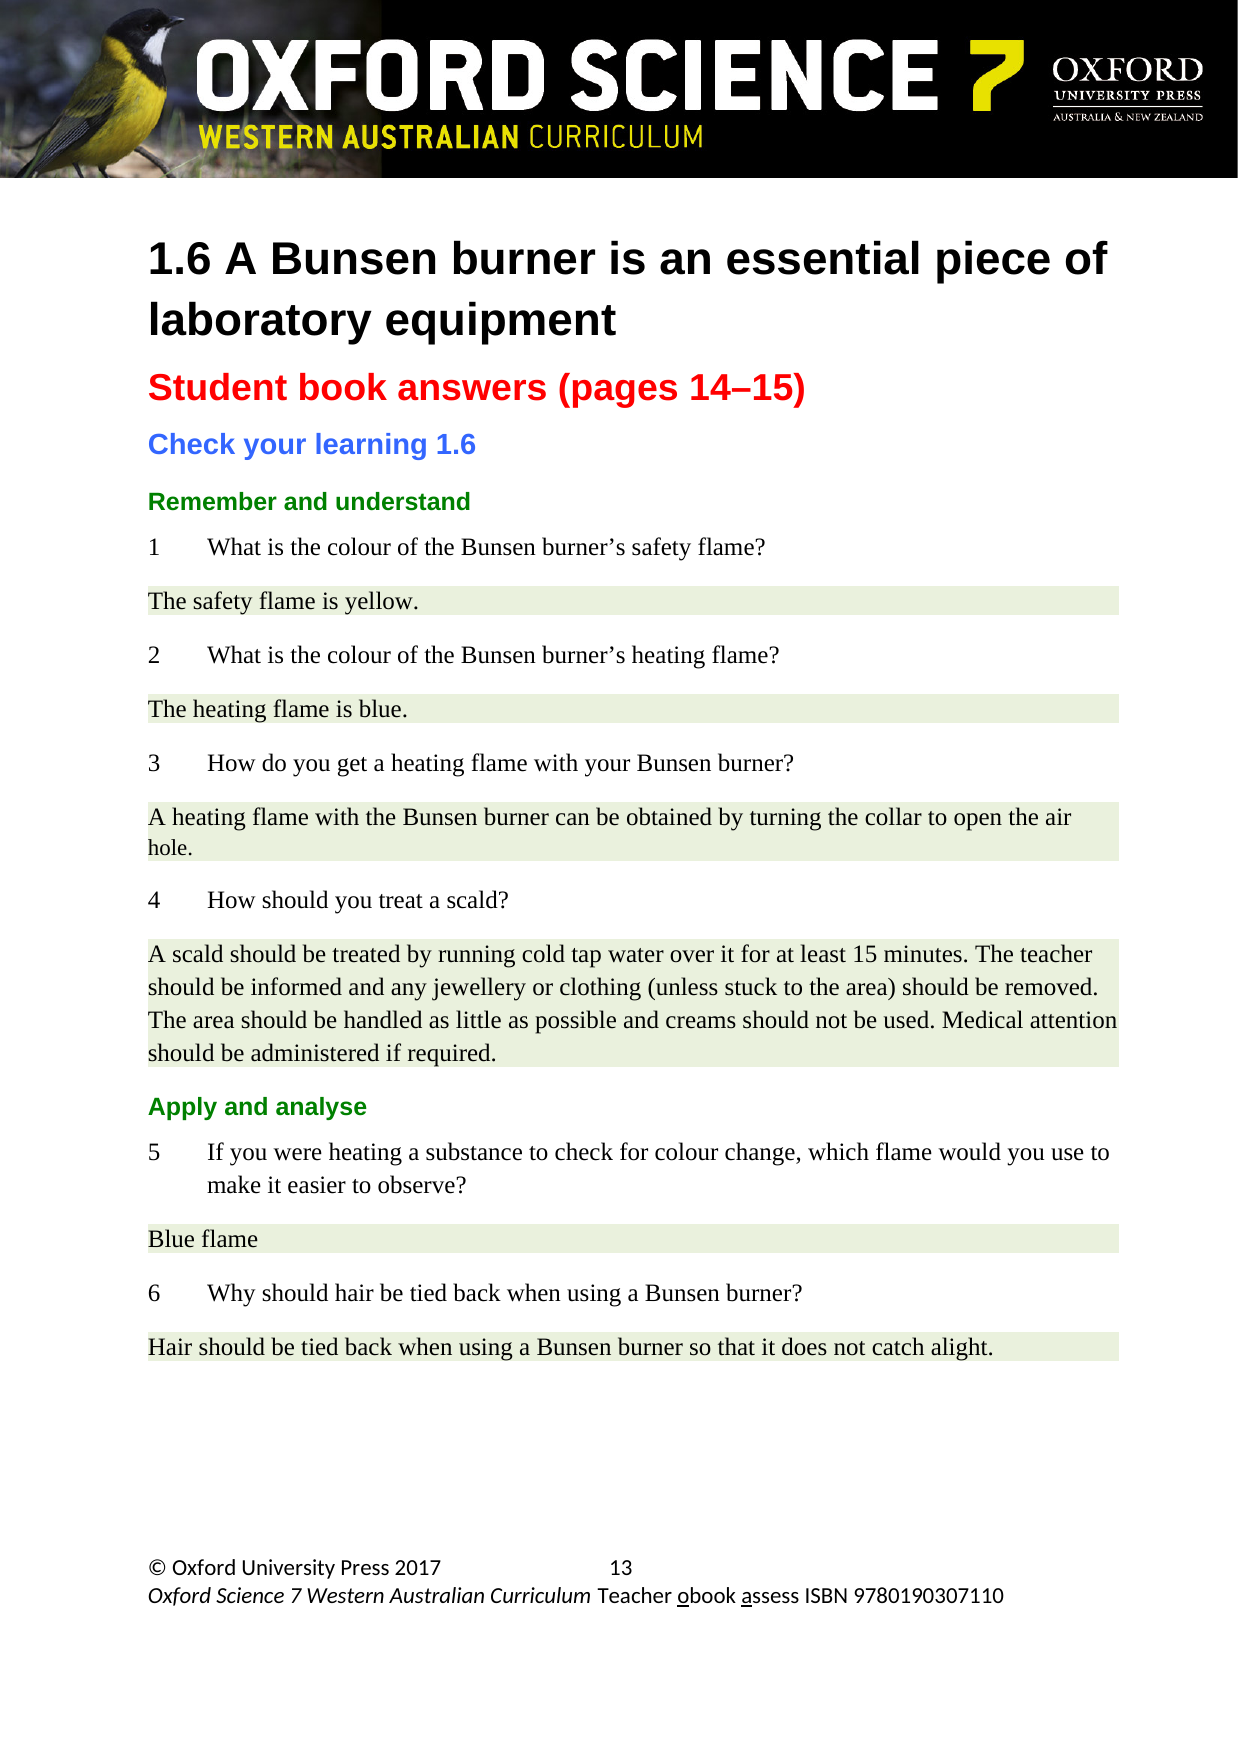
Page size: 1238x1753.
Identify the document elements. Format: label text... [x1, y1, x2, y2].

text Apply and analyse [148, 1092, 1119, 1121]
text The safety flame is yellow. [148, 586, 1119, 615]
text Remember and understand [148, 487, 1119, 516]
text 1.6 A Bunsen burner is an essential piece of laboratory equipment [148, 232, 1119, 345]
text The heating flame is blue. [148, 694, 1119, 723]
text Hair should be tied back when using a Bunsen burner so that it does not catch alight. [148, 1332, 1119, 1361]
text Student book answers (pages 14–15) [148, 365, 1119, 408]
text A heating flame with the Bunsen burner can be obtained by turning the collar to open the air hole. [148, 802, 1119, 861]
list 2 What is the colour of the Bunsen burner’s heating flame? [148, 640, 1119, 669]
text Check your learning 1.6 [148, 427, 1119, 461]
picture [0, 0, 1238, 178]
text A scald should be treated by running cold tap water over it for at least 15 minutes. The teacher should be informed and any jewellery or clothing (unless stuck to the area) should be removed. The area should be handled as little as possible and creams should not be used. Medical attention should be administered if required. [148, 939, 1119, 1067]
list 5 If you were heating a substance to check for colour change, which flame would you use to make it easier to observe? [148, 1137, 1119, 1199]
list 1 What is the colour of the Bunsen burner’s safety flame? [148, 532, 1119, 561]
text Blue flame [148, 1224, 1119, 1253]
list 6 Why should hair be tied back when using a Bunsen burner? [148, 1278, 1119, 1307]
list 4 How should you treat a scald? [148, 885, 1119, 914]
list 3 How do you get a heating flame with your Bunsen burner? [148, 748, 1119, 776]
